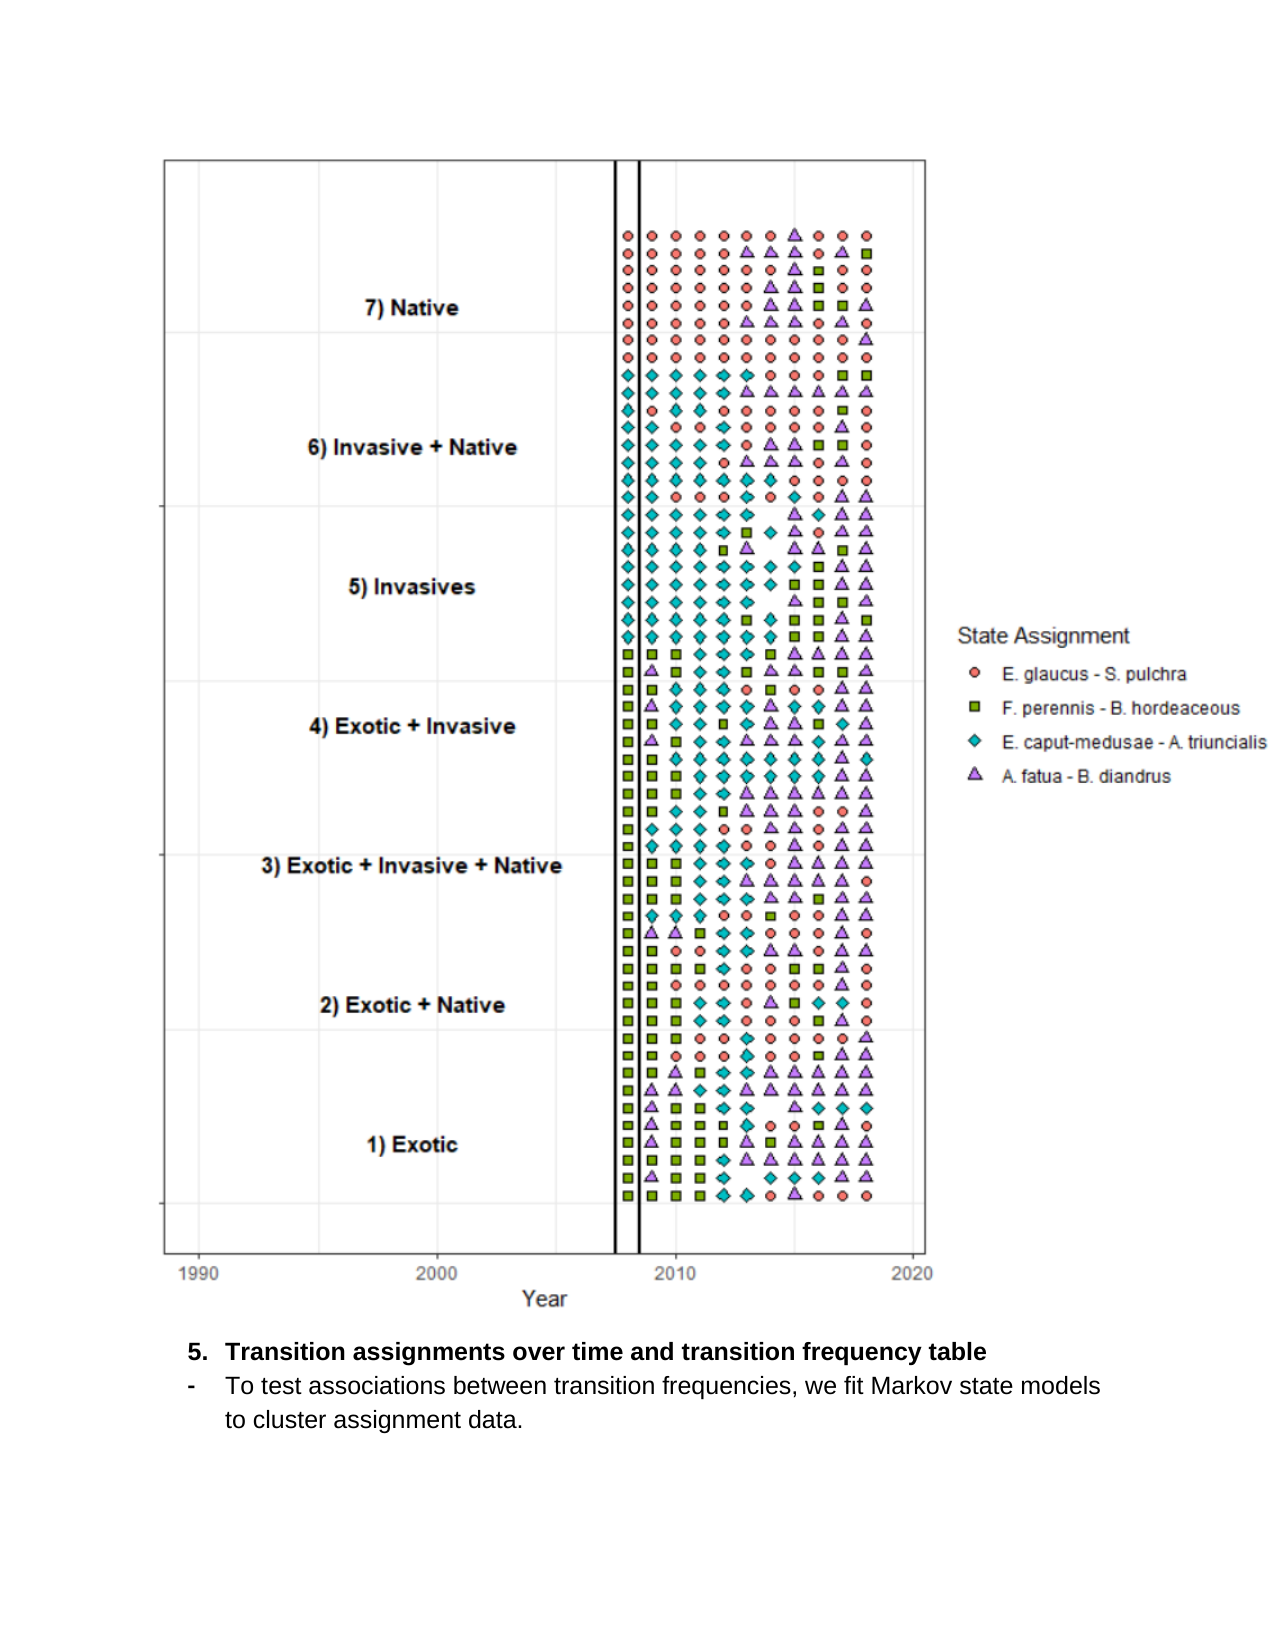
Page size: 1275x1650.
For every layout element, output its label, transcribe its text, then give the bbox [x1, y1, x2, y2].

list To test associations between transition frequencies, we fit Markov state models to cluster assignment data. [187, 1370, 1125, 1434]
picture [150, 150, 1275, 1313]
list Transition assignments over time and transition frequency table [187, 1337, 1125, 1366]
